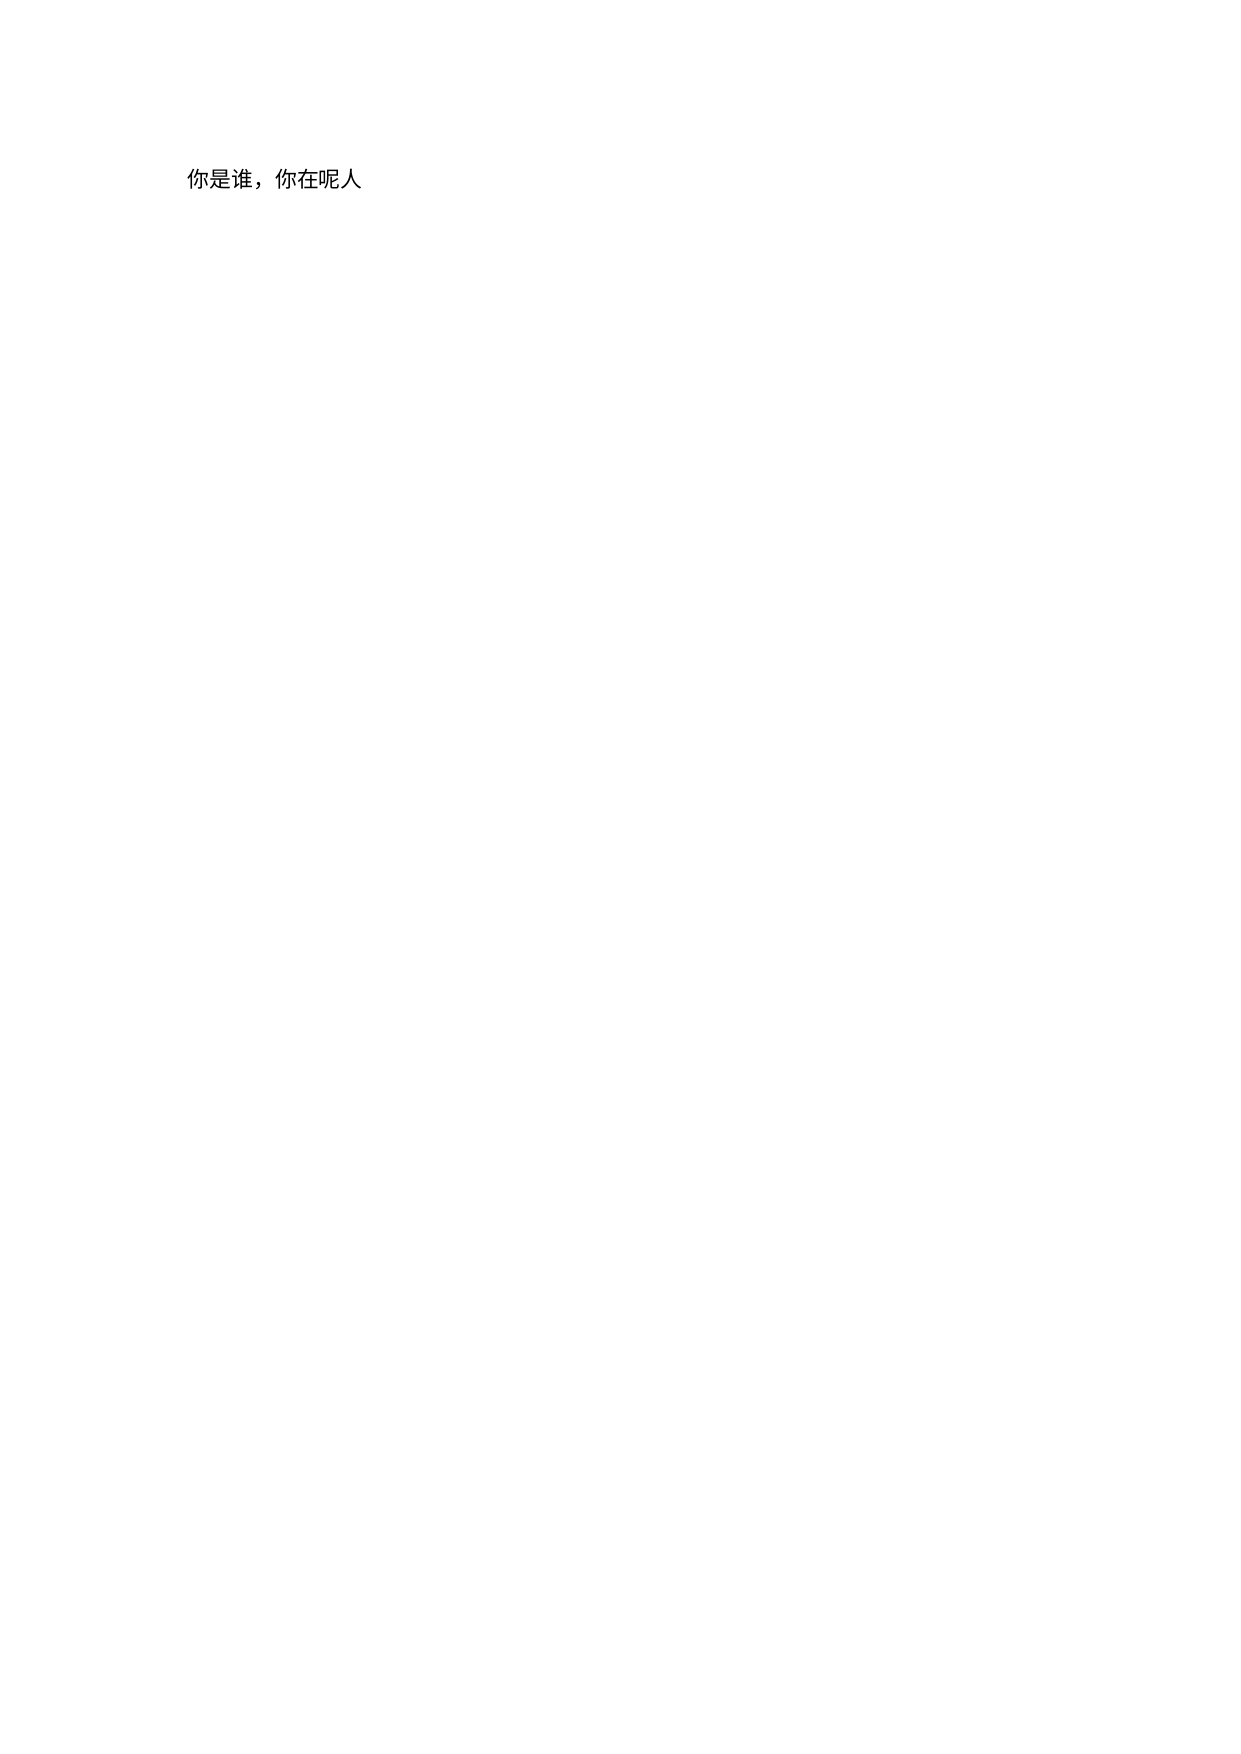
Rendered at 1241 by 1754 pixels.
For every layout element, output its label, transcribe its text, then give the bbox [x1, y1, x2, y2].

text 你是谁，你在呢人 [187, 162, 1053, 194]
